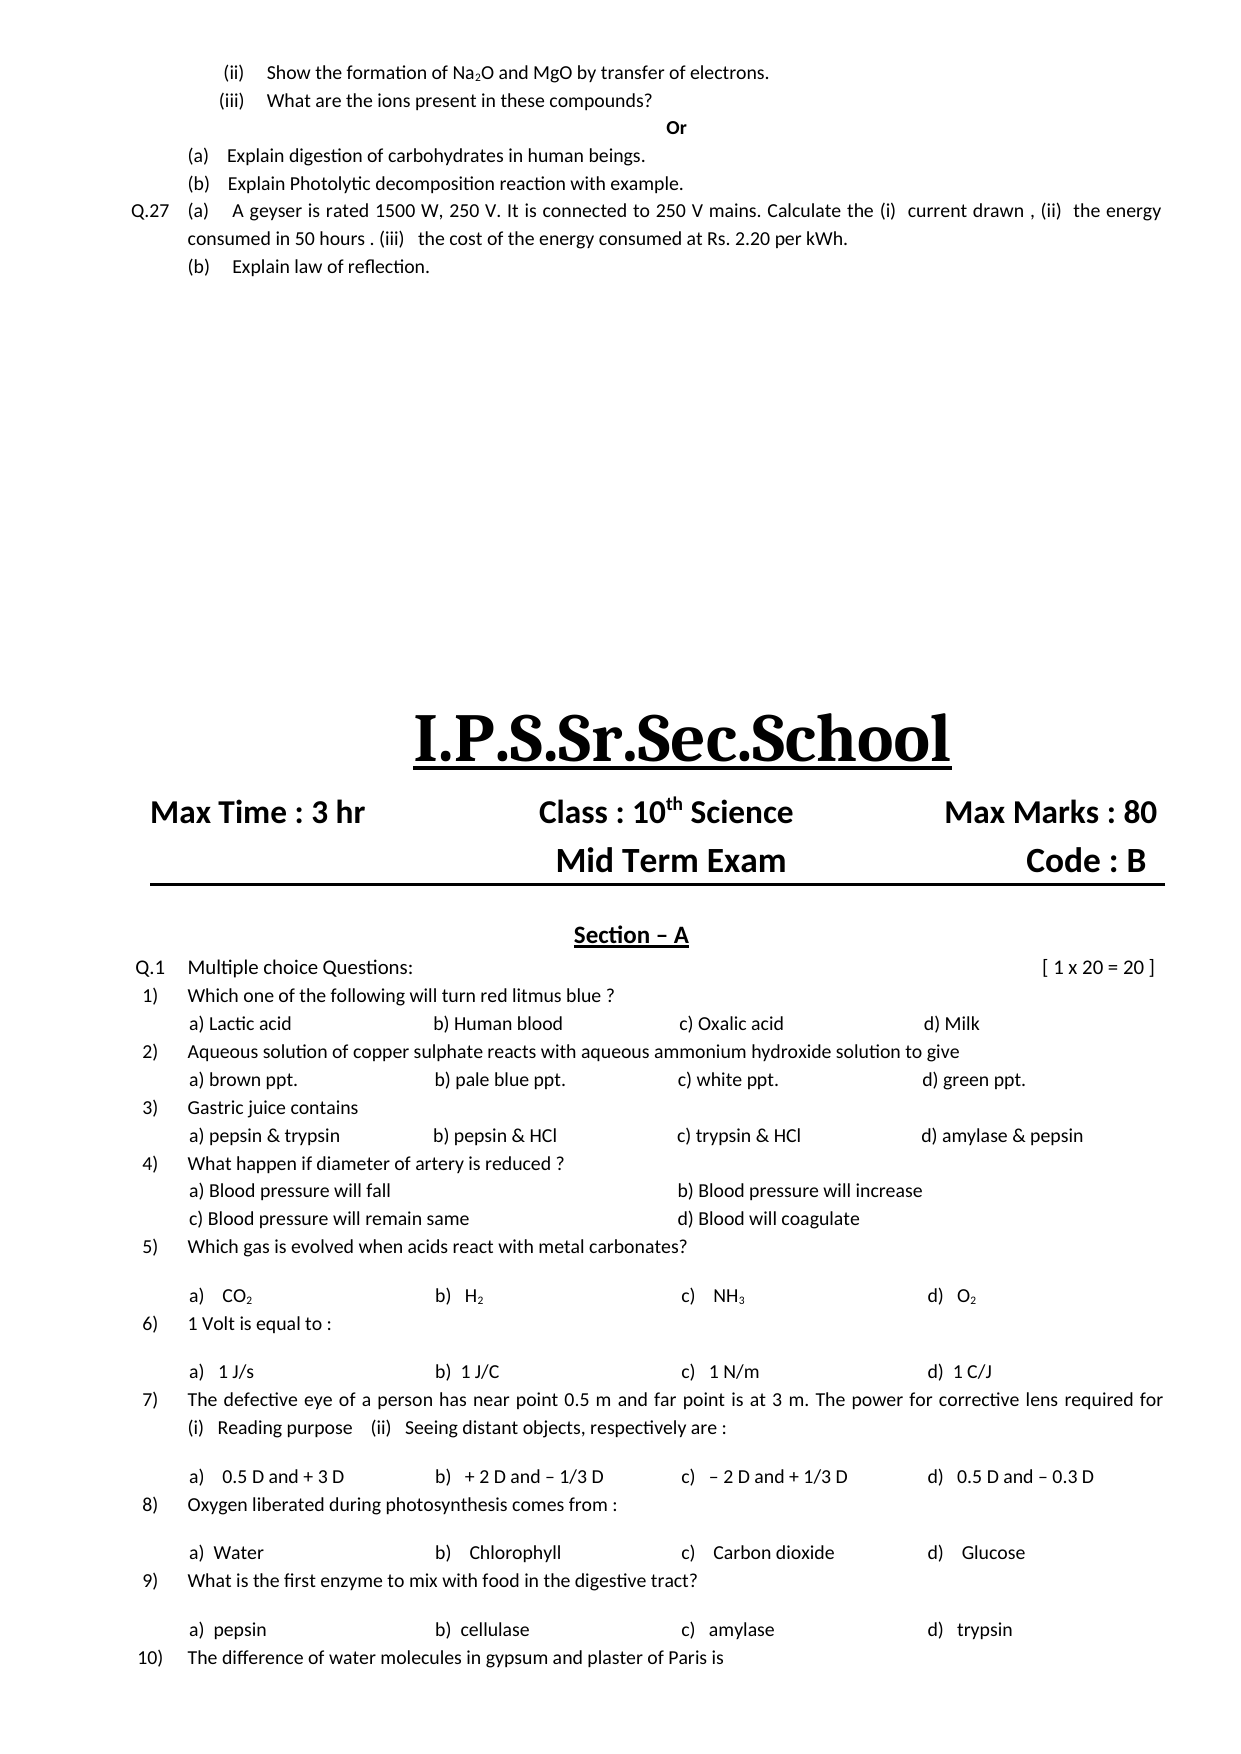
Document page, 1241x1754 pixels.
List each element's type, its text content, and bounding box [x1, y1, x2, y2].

table_header d) trypsin [926, 1617, 1172, 1645]
table_header d) Glucose [926, 1540, 1172, 1568]
list (a) A geyser is rated 1500 W, 250 V. It is connected to 250 V mains. Calculate the (i) current drawn , (ii) the energy consumed in 50 hours . (iii) the cost of the energy consumed at Rs. 2.20 per kWh. [150, 198, 1165, 250]
list (a) Explain digestion of carbohydrates in human beings. [187, 143, 1165, 167]
list Or [187, 115, 1165, 139]
table_header d) green ppt. [921, 1067, 1165, 1095]
table_cell c) Blood pressure will remain same [188, 1206, 676, 1234]
table_header c) amylase [680, 1617, 926, 1645]
table_header b) Chlorophyll [434, 1540, 679, 1568]
table_header b) + 2 D and – 1/3 D [434, 1464, 679, 1492]
table_header d) 1 C/J [926, 1360, 1172, 1388]
table_header a) pepsin & trypsin [188, 1123, 431, 1151]
list Which one of the following will turn red litmus blue ? [150, 983, 1165, 1008]
table_header c) 1 N/m [680, 1360, 926, 1388]
table_header b) pale blue ppt. [433, 1067, 676, 1095]
table_header a) CO2 [188, 1283, 433, 1311]
list Multiple choice Questions: [ 1 x 20 = 20 ] [150, 954, 1165, 980]
text I.P.S.Sr.Sec.School [150, 699, 1165, 778]
table_header b) cellulase [434, 1617, 679, 1645]
table_header c) trypsin & HCl [675, 1123, 919, 1151]
list Gastric juice contains [150, 1095, 1165, 1119]
table_header c) Carbon dioxide [680, 1540, 926, 1568]
list 1 Volt is equal to : [150, 1311, 1165, 1335]
table_header b) H2 [434, 1283, 679, 1311]
table_header a) brown ppt. [188, 1067, 433, 1095]
list The difference of water molecules in gypsum and plaster of Paris is [150, 1645, 1165, 1669]
list The defective eye of a person has near point 0.5 m and far point is at 3 m. The power for corrective lens required for (i) Reading purpose (ii) Seeing distant objects, respectively are : [150, 1388, 1165, 1439]
table_header c) NH3 [680, 1283, 926, 1311]
table_header b) Blood pressure will increase [676, 1179, 1165, 1206]
table_header a) pepsin [188, 1617, 433, 1645]
list Aqueous solution of copper sulphate reacts with aqueous ammonium hydroxide solution to give [150, 1039, 1165, 1063]
text Max Time : 3 hr Class : 10th Science Max Marks : 80 [150, 791, 1165, 832]
table_header c) – 2 D and + 1/3 D [680, 1464, 926, 1492]
list Section – A [187, 919, 1165, 949]
table_header d) Milk [922, 1011, 1165, 1039]
list Which gas is evolved when acids react with metal carbonates? [150, 1234, 1165, 1259]
table_header a) Blood pressure will fall [188, 1179, 676, 1206]
list What is the first enzyme to mix with food in the digestive tract? [150, 1568, 1165, 1593]
table_header b) pepsin & HCl [431, 1123, 675, 1151]
table_header c) white ppt. [676, 1067, 921, 1095]
list What happen if diameter of artery is reduced ? [150, 1151, 1165, 1175]
table_cell d) Blood will coagulate [676, 1206, 1165, 1234]
table_header d) 0.5 D and – 0.3 D [926, 1464, 1172, 1492]
list (b) Explain Photolytic decomposition reaction with example. [187, 171, 1165, 195]
list Oxygen liberated during photosynthesis comes from : [150, 1492, 1165, 1516]
table_header b) 1 J/C [434, 1360, 679, 1388]
table_header a) 0.5 D and + 3 D [188, 1464, 433, 1492]
table_header a) Water [188, 1540, 433, 1568]
text Mid Term Exam Code : B [150, 838, 1165, 883]
list (iii) What are the ions present in these compounds? [187, 88, 1165, 112]
table_header a) 1 J/s [188, 1360, 433, 1388]
list (ii) Show the formation of Na2O and MgO by transfer of electrons. [187, 60, 1165, 84]
table_header d) O2 [926, 1283, 1172, 1311]
table_header a) Lactic acid [188, 1011, 432, 1039]
table_header c) Oxalic acid [678, 1011, 922, 1039]
table_header b) Human blood [432, 1011, 678, 1039]
table_header d) amylase & pepsin [920, 1123, 1165, 1151]
list (b) Explain law of reflection. [187, 254, 1165, 278]
